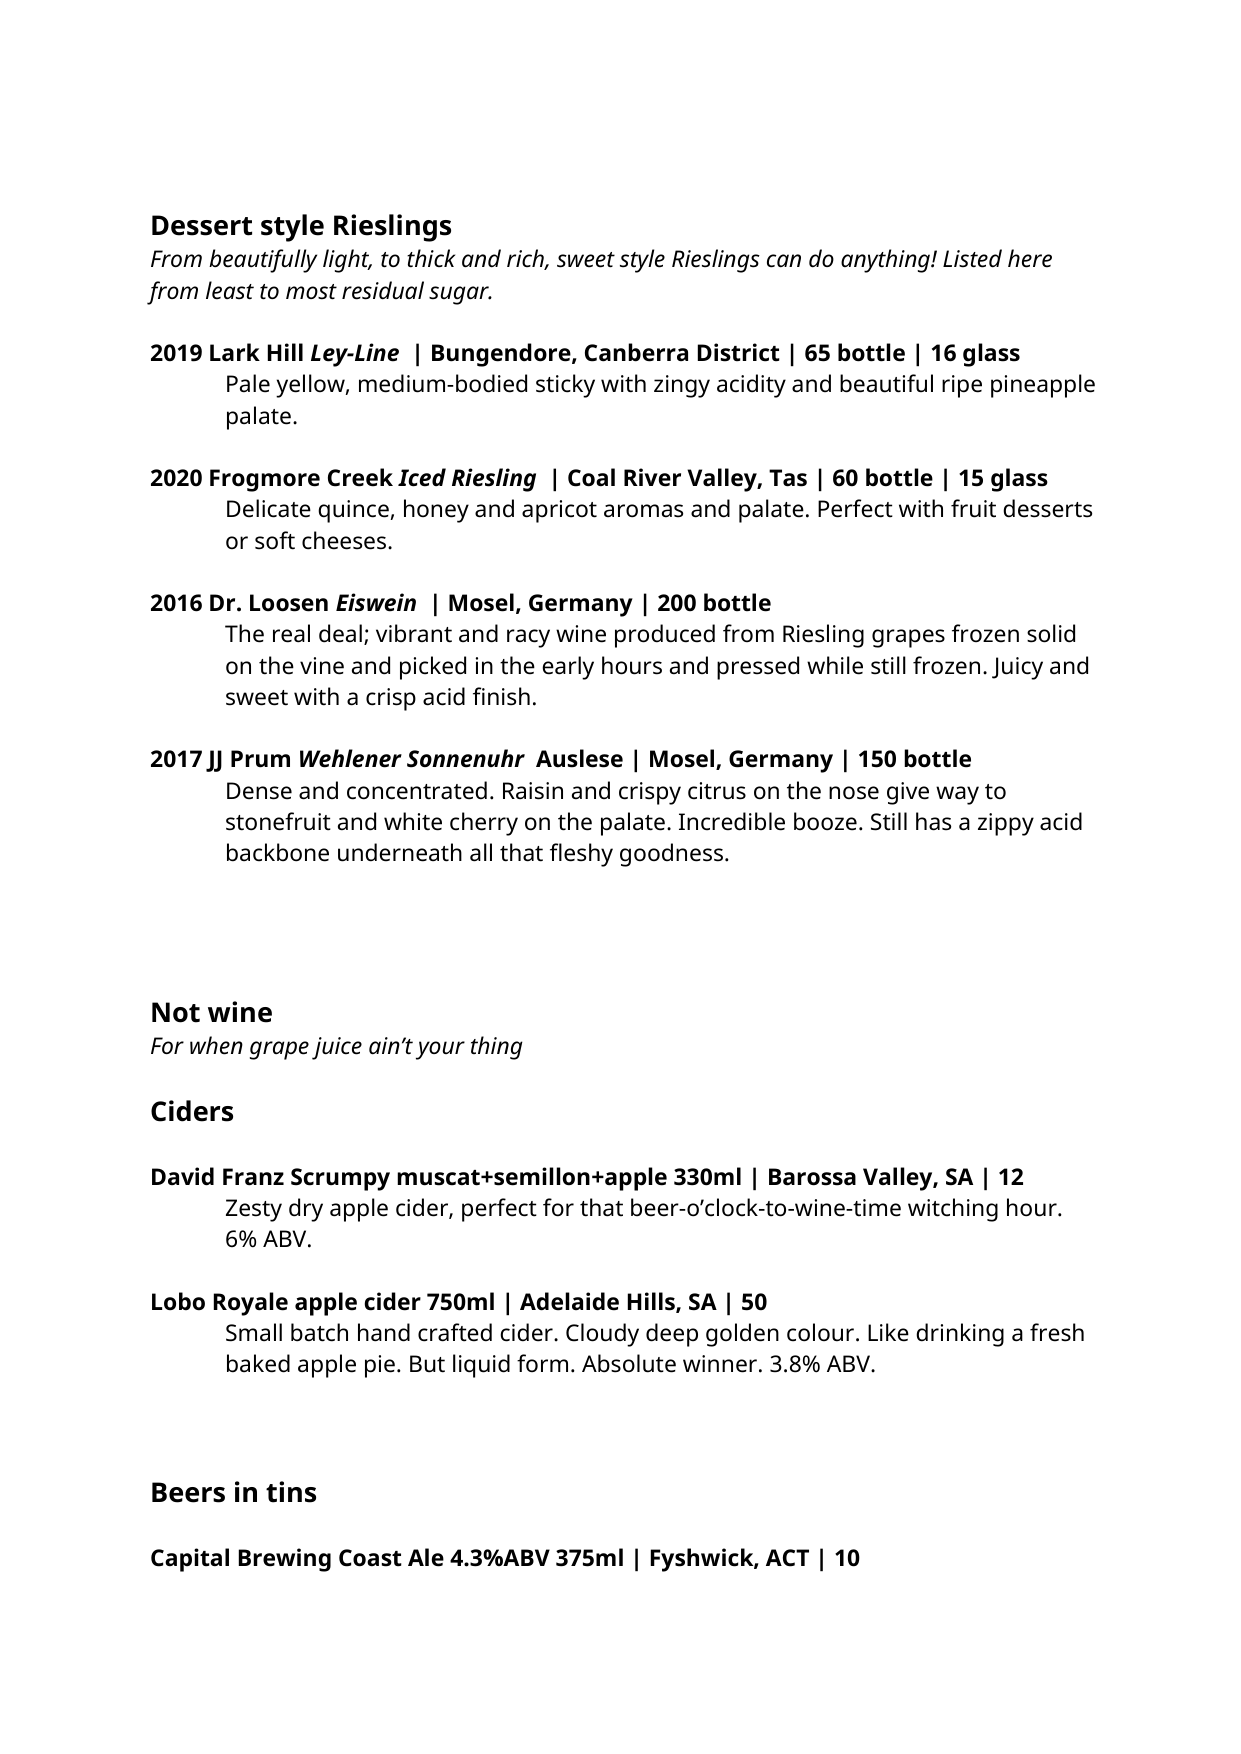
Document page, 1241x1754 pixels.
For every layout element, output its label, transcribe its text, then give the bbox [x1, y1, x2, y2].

text 2017 JJ Prum Wehlener Sonnenuhr Auslese | Mosel, Germany | 150 bottle [150, 743, 1098, 774]
text Not wine [150, 993, 1098, 1030]
text Dessert style Rieslings [150, 206, 1098, 243]
text For when grape juice ain’t your thing [150, 1030, 1098, 1061]
text 2016 Dr. Loosen Eiswein | Mosel, Germany | 200 bottle [150, 587, 1098, 618]
text Pale yellow, medium-bodied sticky with zingy acidity and beautiful ripe pineapple palate. [225, 368, 1098, 431]
text Beers in tins [150, 1473, 1098, 1510]
text 2020 Frogmore Creek Iced Riesling | Coal River Valley, Tas | 60 bottle | 15 glass [150, 462, 1098, 493]
text David Franz Scrumpy muscat+semillon+apple 330ml | Barossa Valley, SA | 12 [150, 1161, 1098, 1192]
text Ciders [150, 1093, 1098, 1129]
text Delicate quince, honey and apricot aromas and palate. Perfect with fruit desserts or soft cheeses. [225, 493, 1098, 556]
text Zesty dry apple cider, perfect for that beer-o’clock-to-wine-time witching hour. 6% ABV. [225, 1192, 1098, 1254]
text Small batch hand crafted cider. Cloudy deep golden colour. Like drinking a fresh baked apple pie. But liquid form. Absolute winner. 3.8% ABV. [225, 1317, 1098, 1379]
text From beautifully light, to thick and rich, sweet style Rieslings can do anything! Listed here from least to most residual sugar. [150, 243, 1098, 306]
text 2019 Lark Hill Ley-Line | Bungendore, Canberra District | 65 bottle | 16 glass [150, 337, 1098, 368]
text Dense and concentrated. Raisin and crispy citrus on the nose give way to stonefruit and white cherry on the palate. Incredible booze. Still has a zippy acid backbone underneath all that fleshy goodness. [225, 774, 1098, 868]
text Lobo Royale apple cider 750ml | Adelaide Hills, SA | 50 [150, 1286, 1098, 1317]
text Capital Brewing Coast Ale 4.3%ABV 375ml | Fyshwick, ACT | 10 [150, 1541, 1098, 1573]
text The real deal; vibrant and racy wine produced from Riesling grapes frozen solid on the vine and picked in the early hours and pressed while still frozen. Juicy and sweet with a crisp acid finish. [225, 618, 1098, 712]
